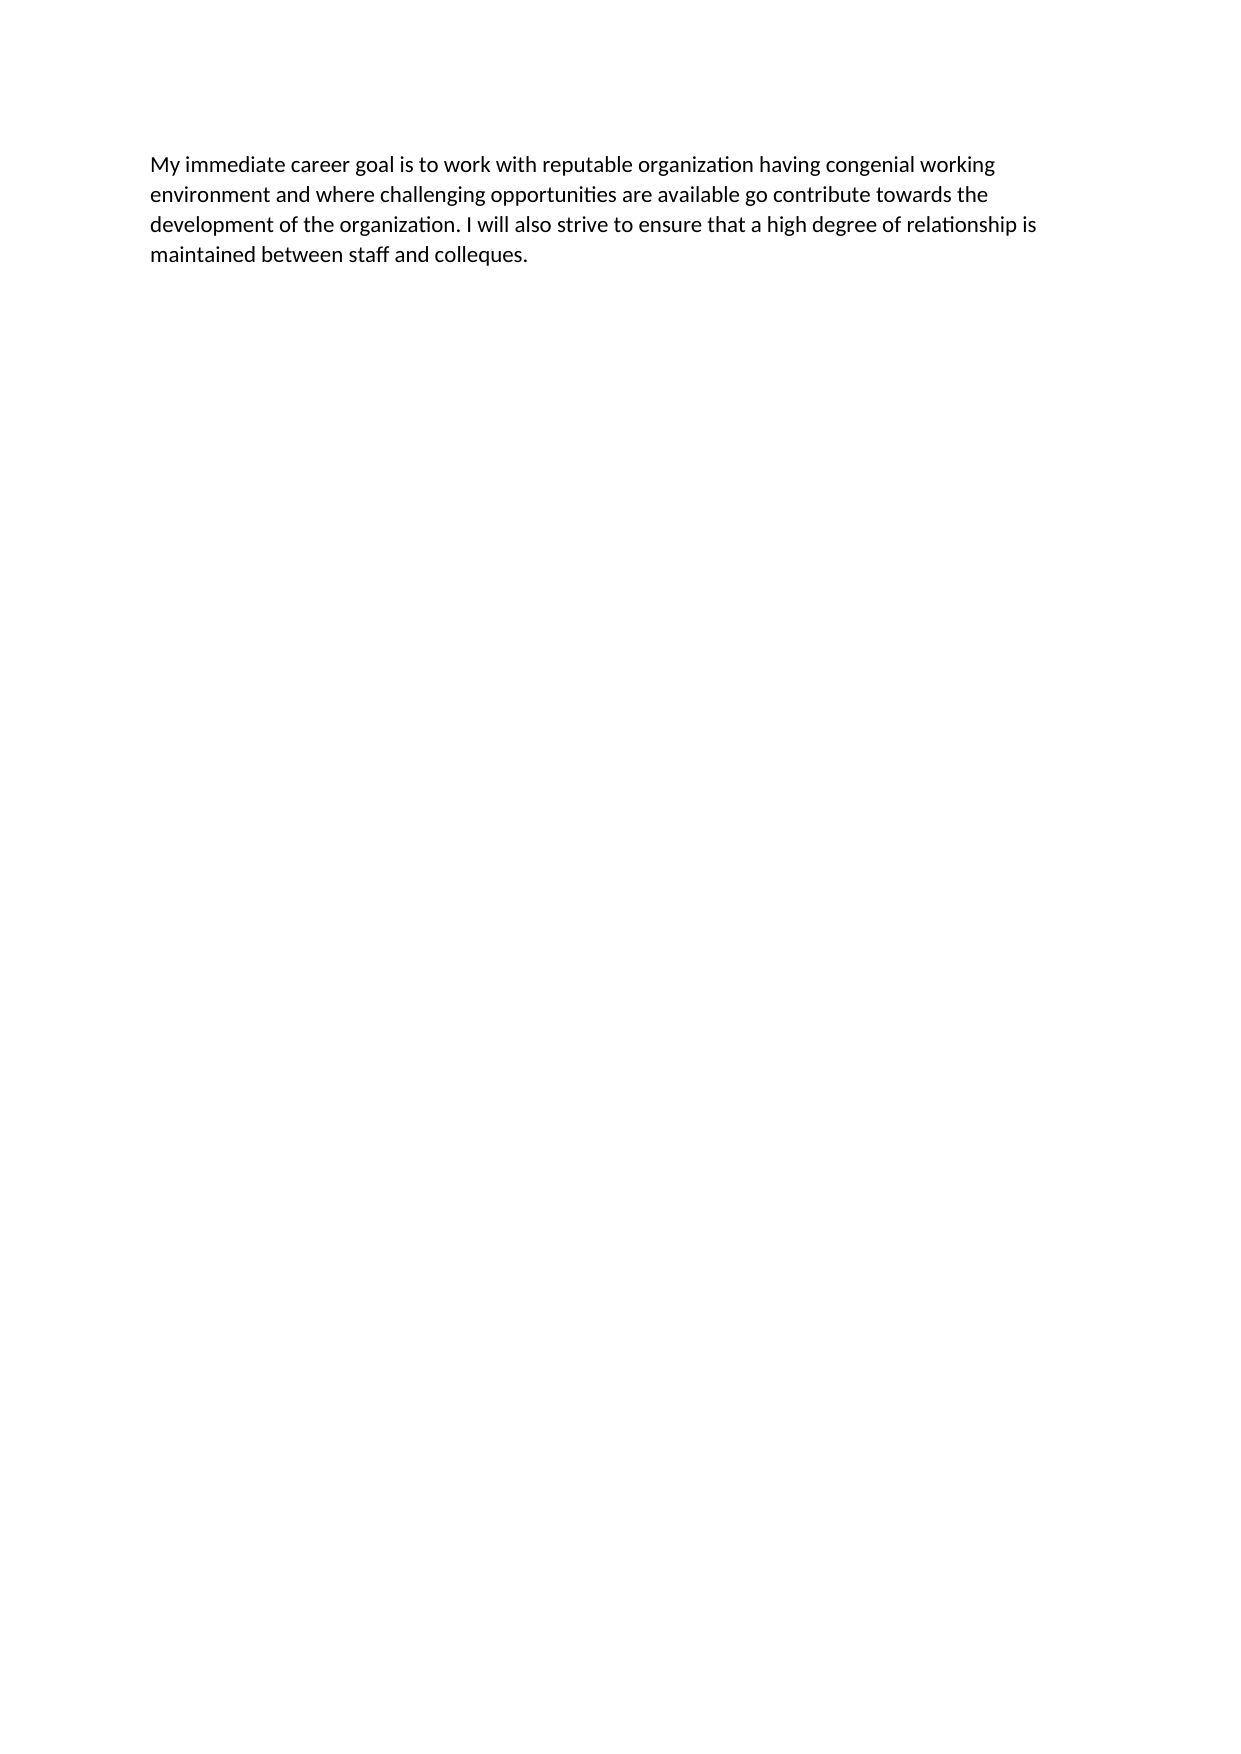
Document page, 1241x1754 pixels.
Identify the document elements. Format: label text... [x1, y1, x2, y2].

text My immediate career goal is to work with reputable organization having congenial working environment and where challenging opportunities are available go contribute towards the development of the organization. I will also strive to ensure that a high degree of relationship is maintained between staff and colleques. [150, 150, 1090, 269]
